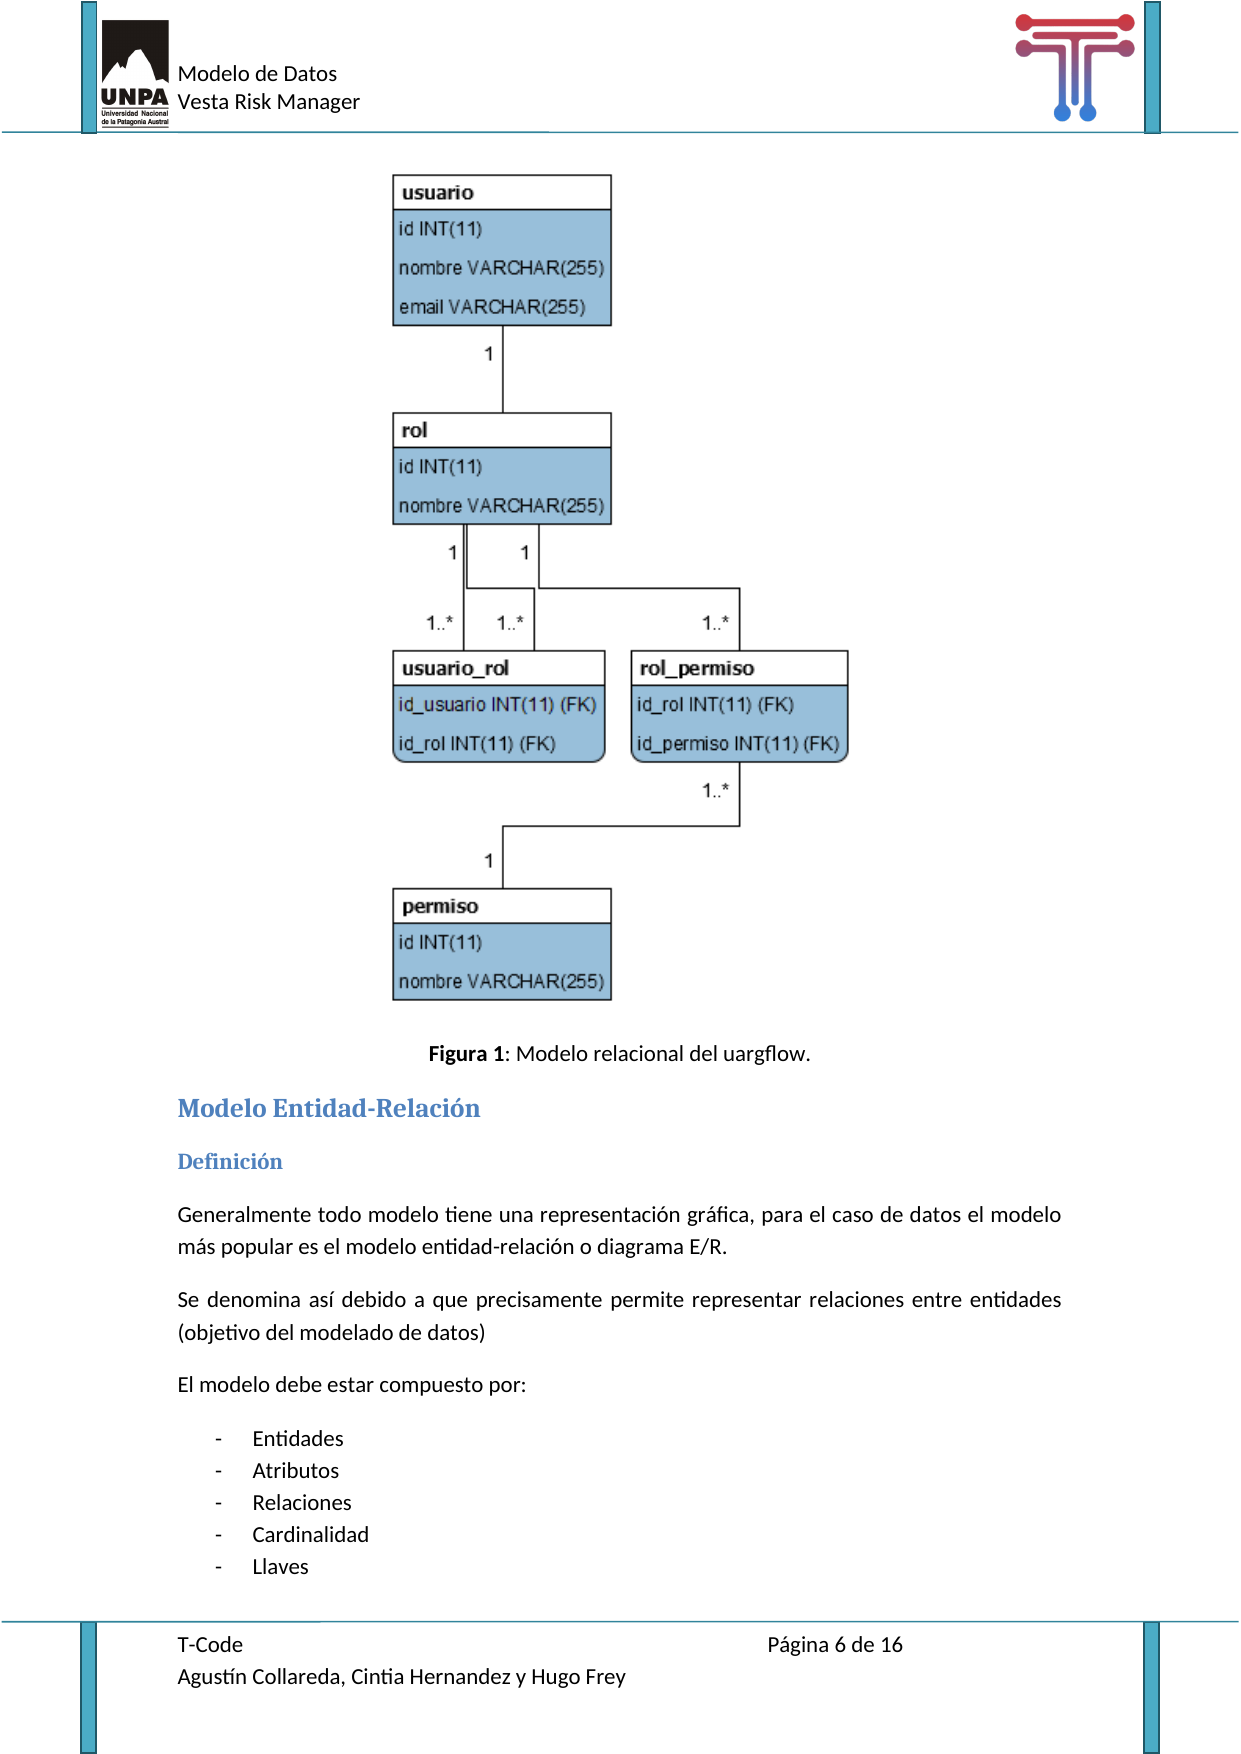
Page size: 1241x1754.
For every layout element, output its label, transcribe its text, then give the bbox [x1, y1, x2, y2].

text El modelo debe estar compuesto por: [177, 1371, 1063, 1399]
list Entidades [215, 1424, 1063, 1452]
subtitle Definición [177, 1149, 1063, 1176]
text Se denomina así debido a que precisamente permite representar relaciones entre entidades (objetivo del modelado de datos) [177, 1285, 1063, 1346]
list Cardinalidad [215, 1520, 1063, 1548]
picture [100, 18, 170, 129]
picture [1014, 10, 1136, 124]
picture [377, 160, 863, 1015]
subtitle Modelo Entidad-Relación [177, 1093, 1063, 1124]
list Atributos [215, 1456, 1063, 1484]
text Figura 1: Modelo relacional del uargflow. [177, 1039, 1063, 1068]
list Relaciones [215, 1488, 1063, 1516]
text Generalmente todo modelo tiene una representación gráfica, para el caso de datos el modelo más popular es el modelo entidad-relación o diagrama E/R. [177, 1200, 1063, 1260]
list Llaves [215, 1552, 1063, 1580]
